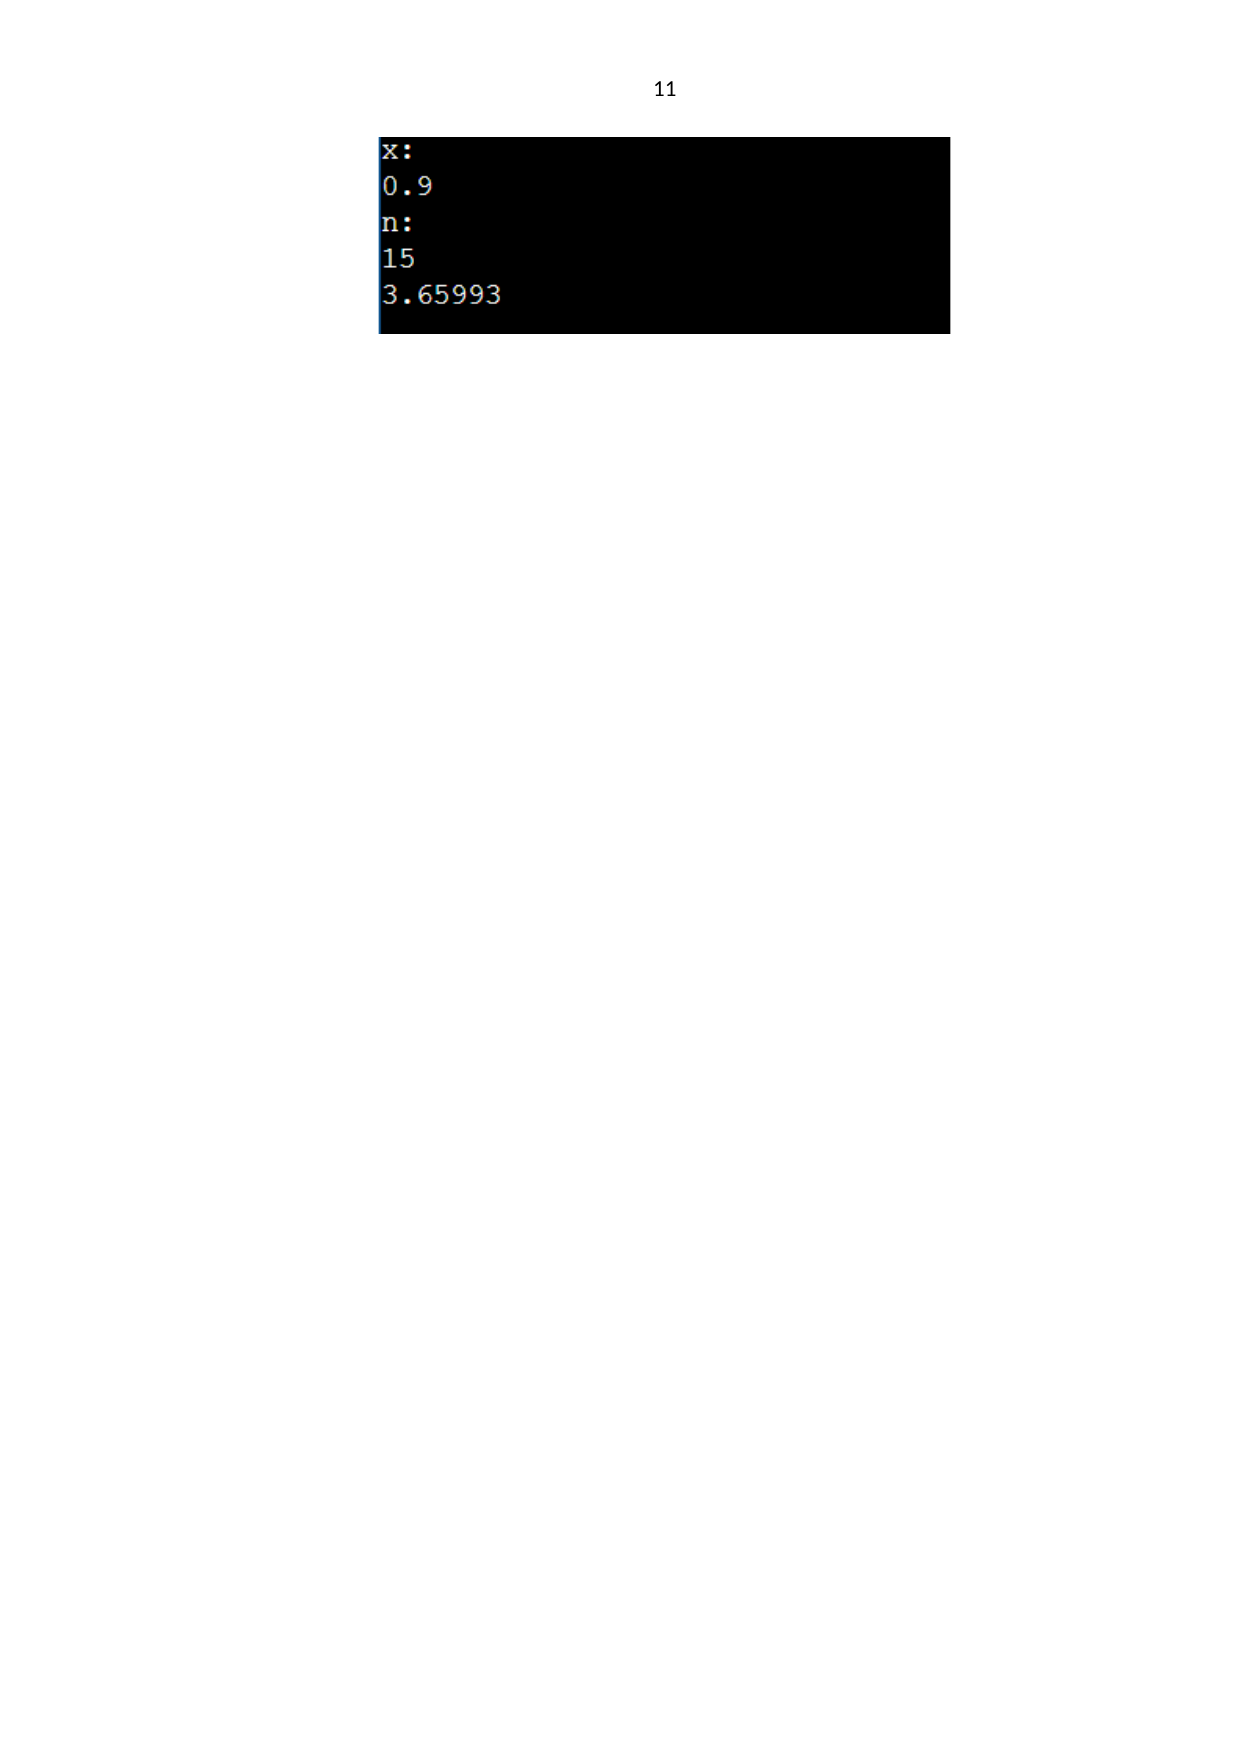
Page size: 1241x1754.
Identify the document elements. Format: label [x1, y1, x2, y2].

picture [378, 137, 951, 334]
